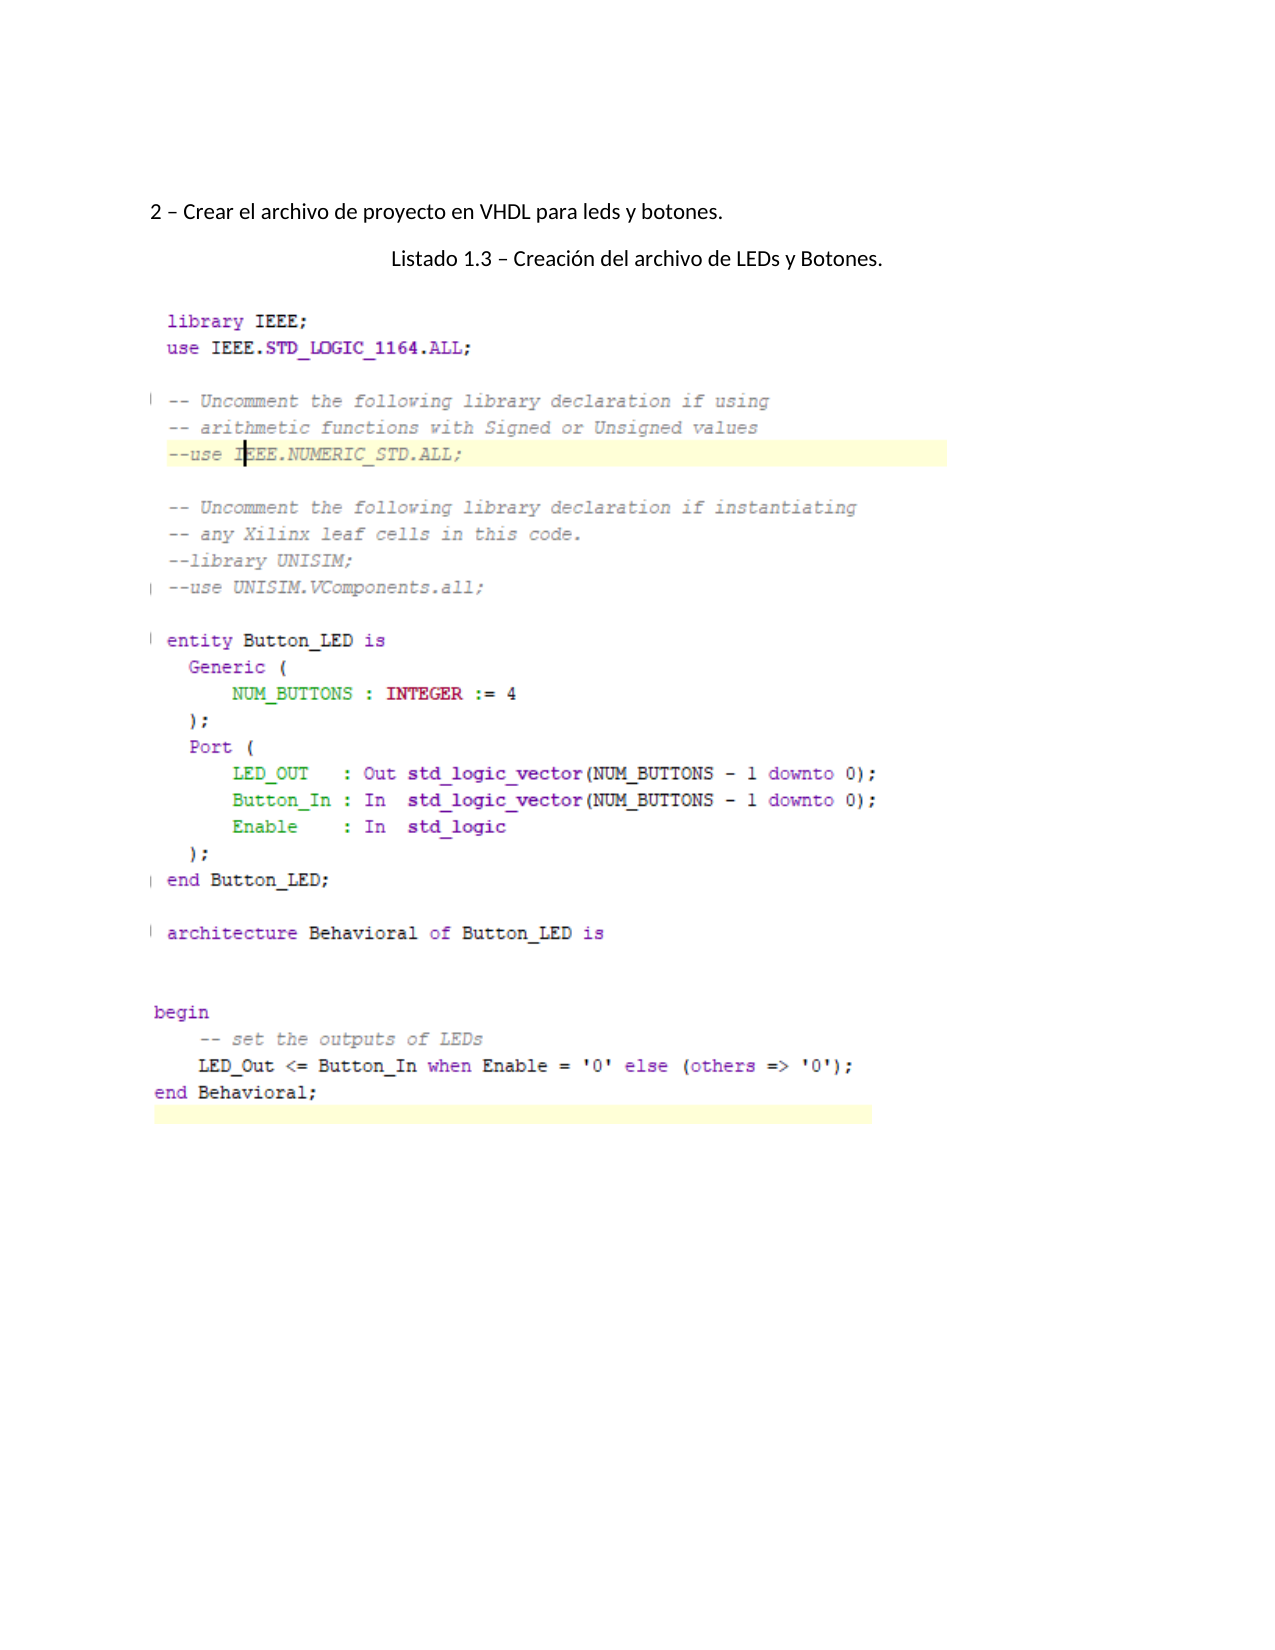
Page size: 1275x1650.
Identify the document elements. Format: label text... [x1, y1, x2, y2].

text 2 – Crear el archivo de proyecto en VHDL para leds y botones. [150, 197, 1125, 225]
text Listado 1.3 – Creación del archivo de LEDs y Botones. [150, 244, 1125, 272]
picture [150, 290, 947, 955]
picture [150, 973, 872, 1124]
